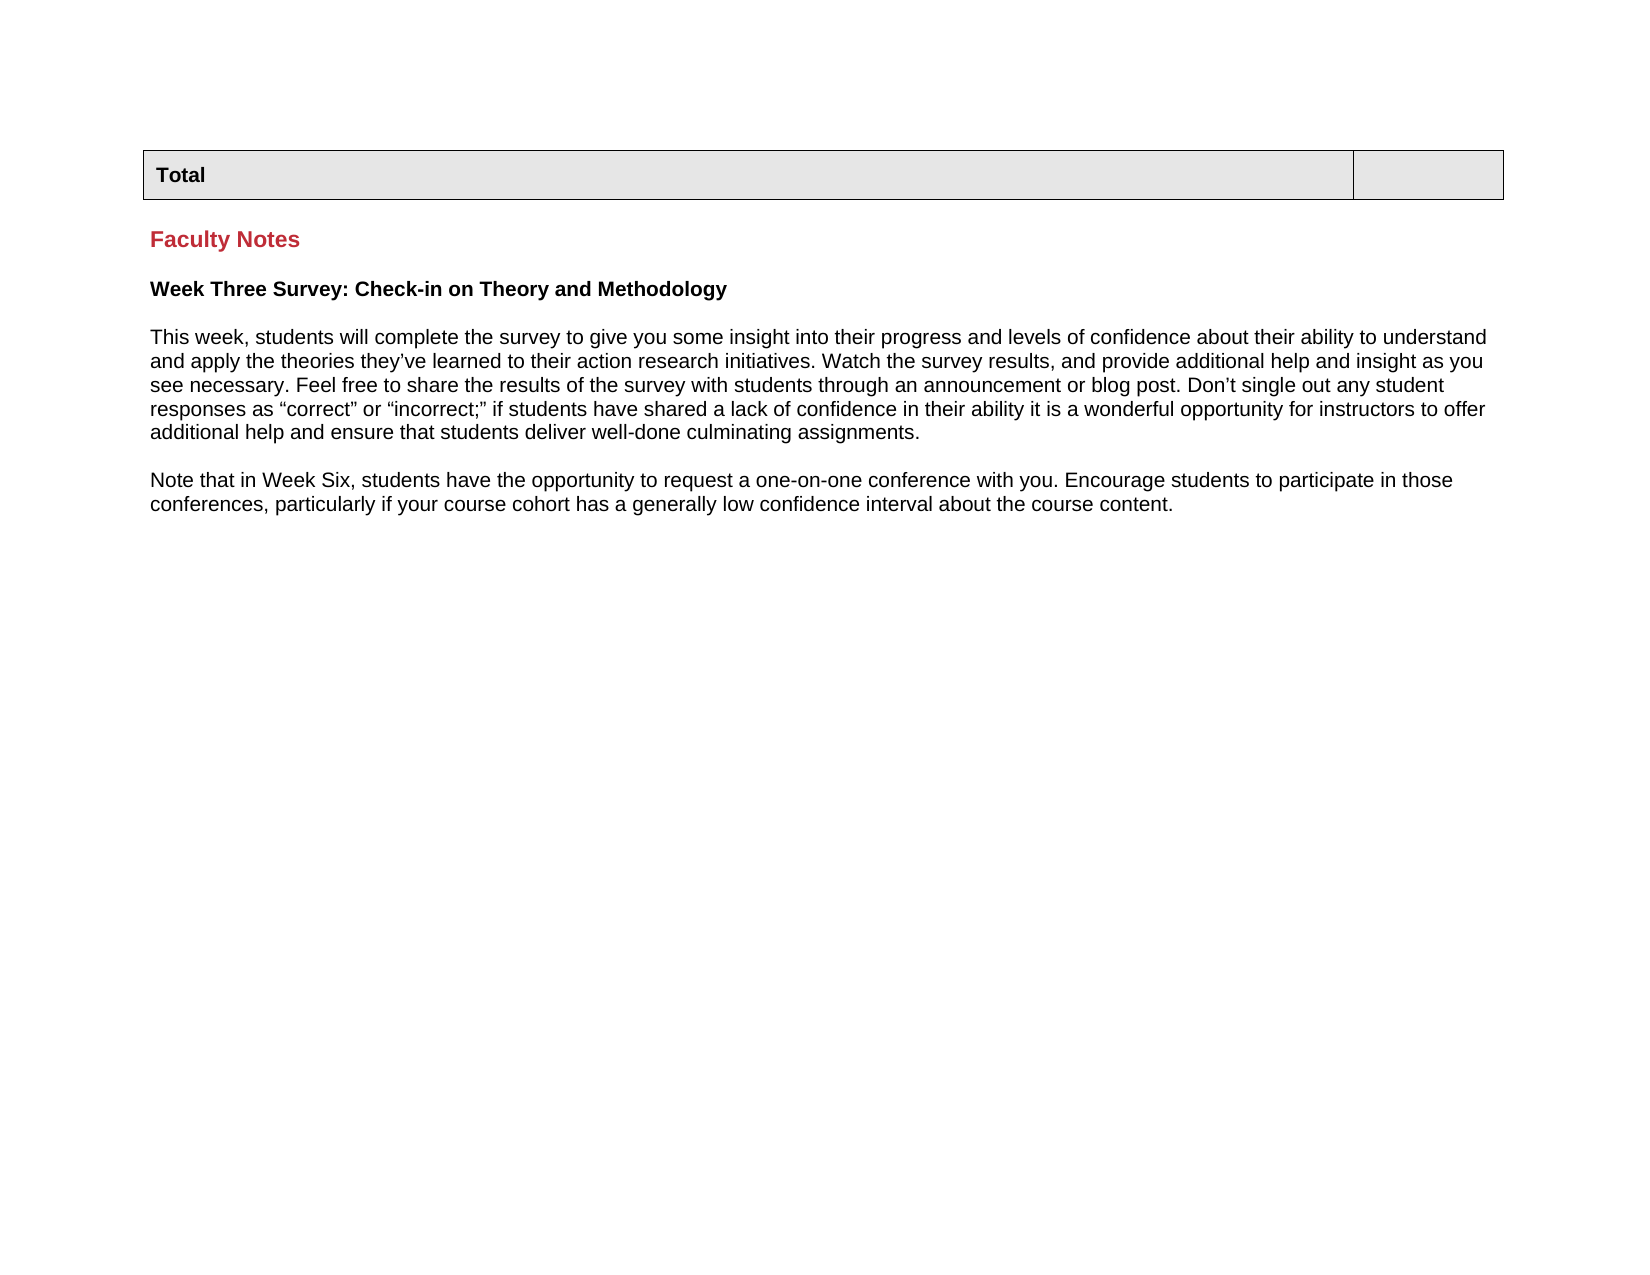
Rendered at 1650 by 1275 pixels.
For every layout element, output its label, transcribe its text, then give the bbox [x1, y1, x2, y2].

subtitle Faculty Notes [150, 226, 1500, 253]
table_cell [1354, 151, 1503, 199]
text This week, students will complete the survey to give you some insight into their progress and levels of confidence about their ability to understand and apply the theories they’ve learned to their action research initiatives. Watch the survey results, and provide additional help and insight as you see necessary. Feel free to share the results of the survey with students through an announcement or blog post. Don’t single out any student responses as “correct” or “incorrect;” if students have shared a lack of confidence in their ability it is a wonderful opportunity for instructors to offer additional help and ensure that students deliver well-done culminating assignments. [150, 324, 1500, 444]
text Note that in Week Six, students have the opportunity to request a one-on-one conference with you. Encourage students to participate in those conferences, particularly if your course cohort has a generally low confidence interval about the course content. [150, 468, 1500, 516]
table_cell [294, 151, 1203, 199]
table_cell [1203, 151, 1353, 199]
table_cell Total [144, 151, 294, 199]
text Week Three Survey: Check-in on Theory and Methodology [150, 277, 1500, 301]
